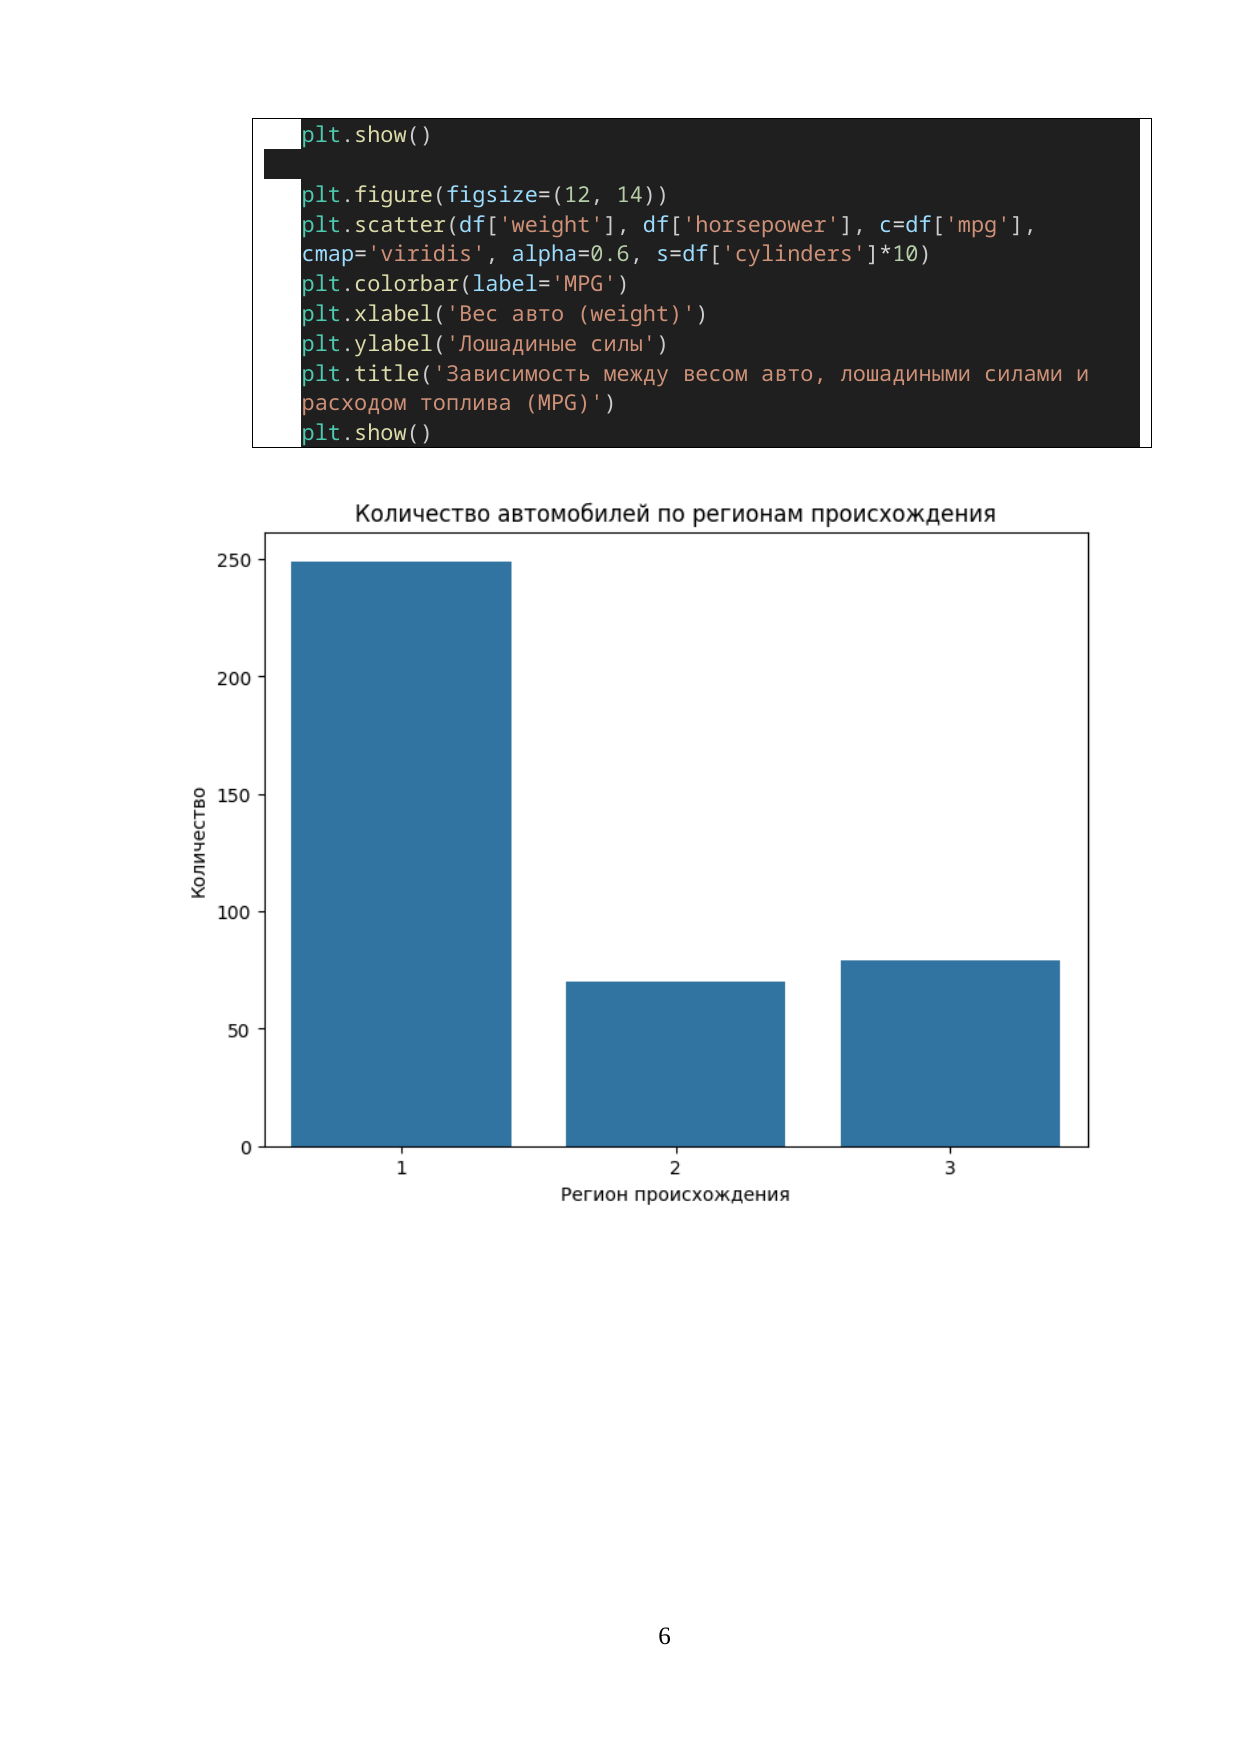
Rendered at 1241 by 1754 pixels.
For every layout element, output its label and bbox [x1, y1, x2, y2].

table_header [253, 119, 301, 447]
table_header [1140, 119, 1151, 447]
picture [177, 491, 1100, 1217]
